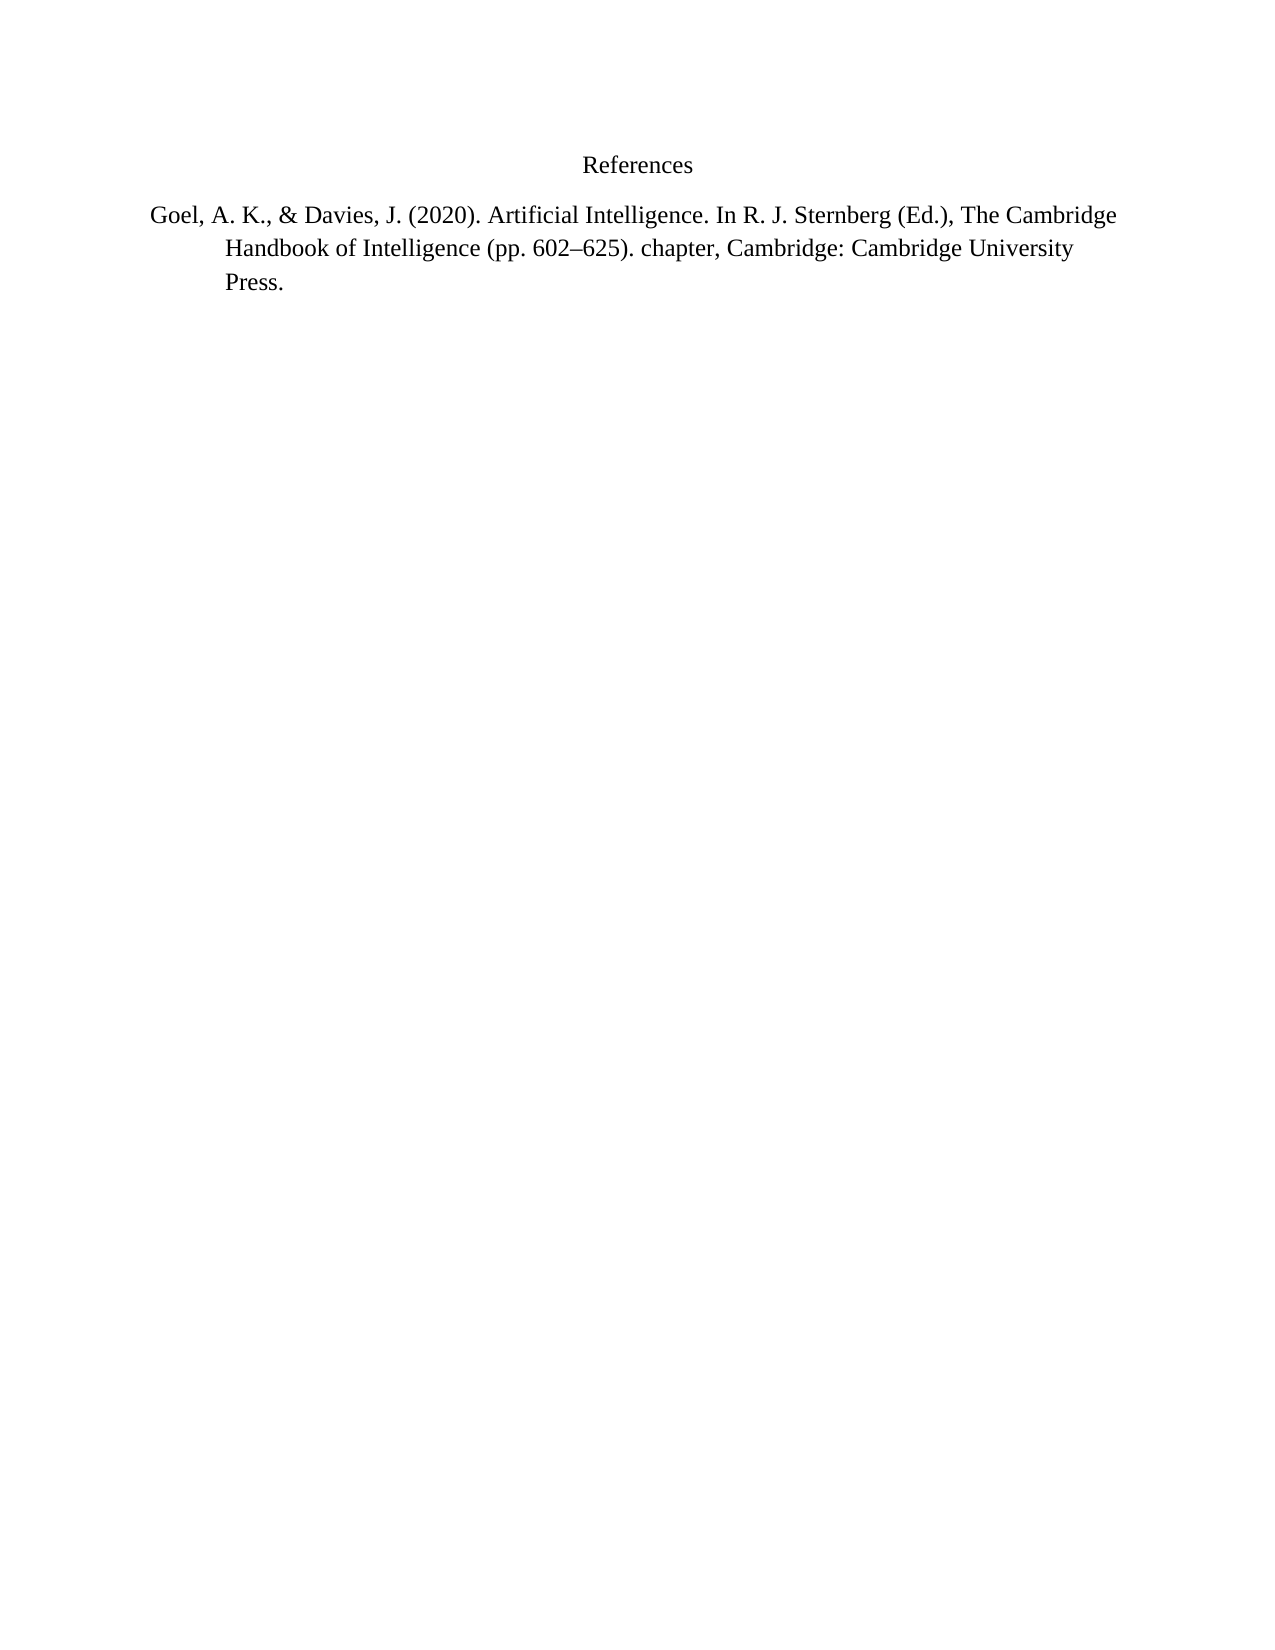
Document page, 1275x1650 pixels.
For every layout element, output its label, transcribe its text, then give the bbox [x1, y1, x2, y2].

text Goel, A. K., & Davies, J. (2020). Artificial Intelligence. In R. J. Sternberg (Ed.), The Cambridge Handbook of Intelligence (pp. 602–625). chapter, Cambridge: Cambridge University Press. [150, 200, 1125, 295]
text References [150, 150, 1125, 179]
